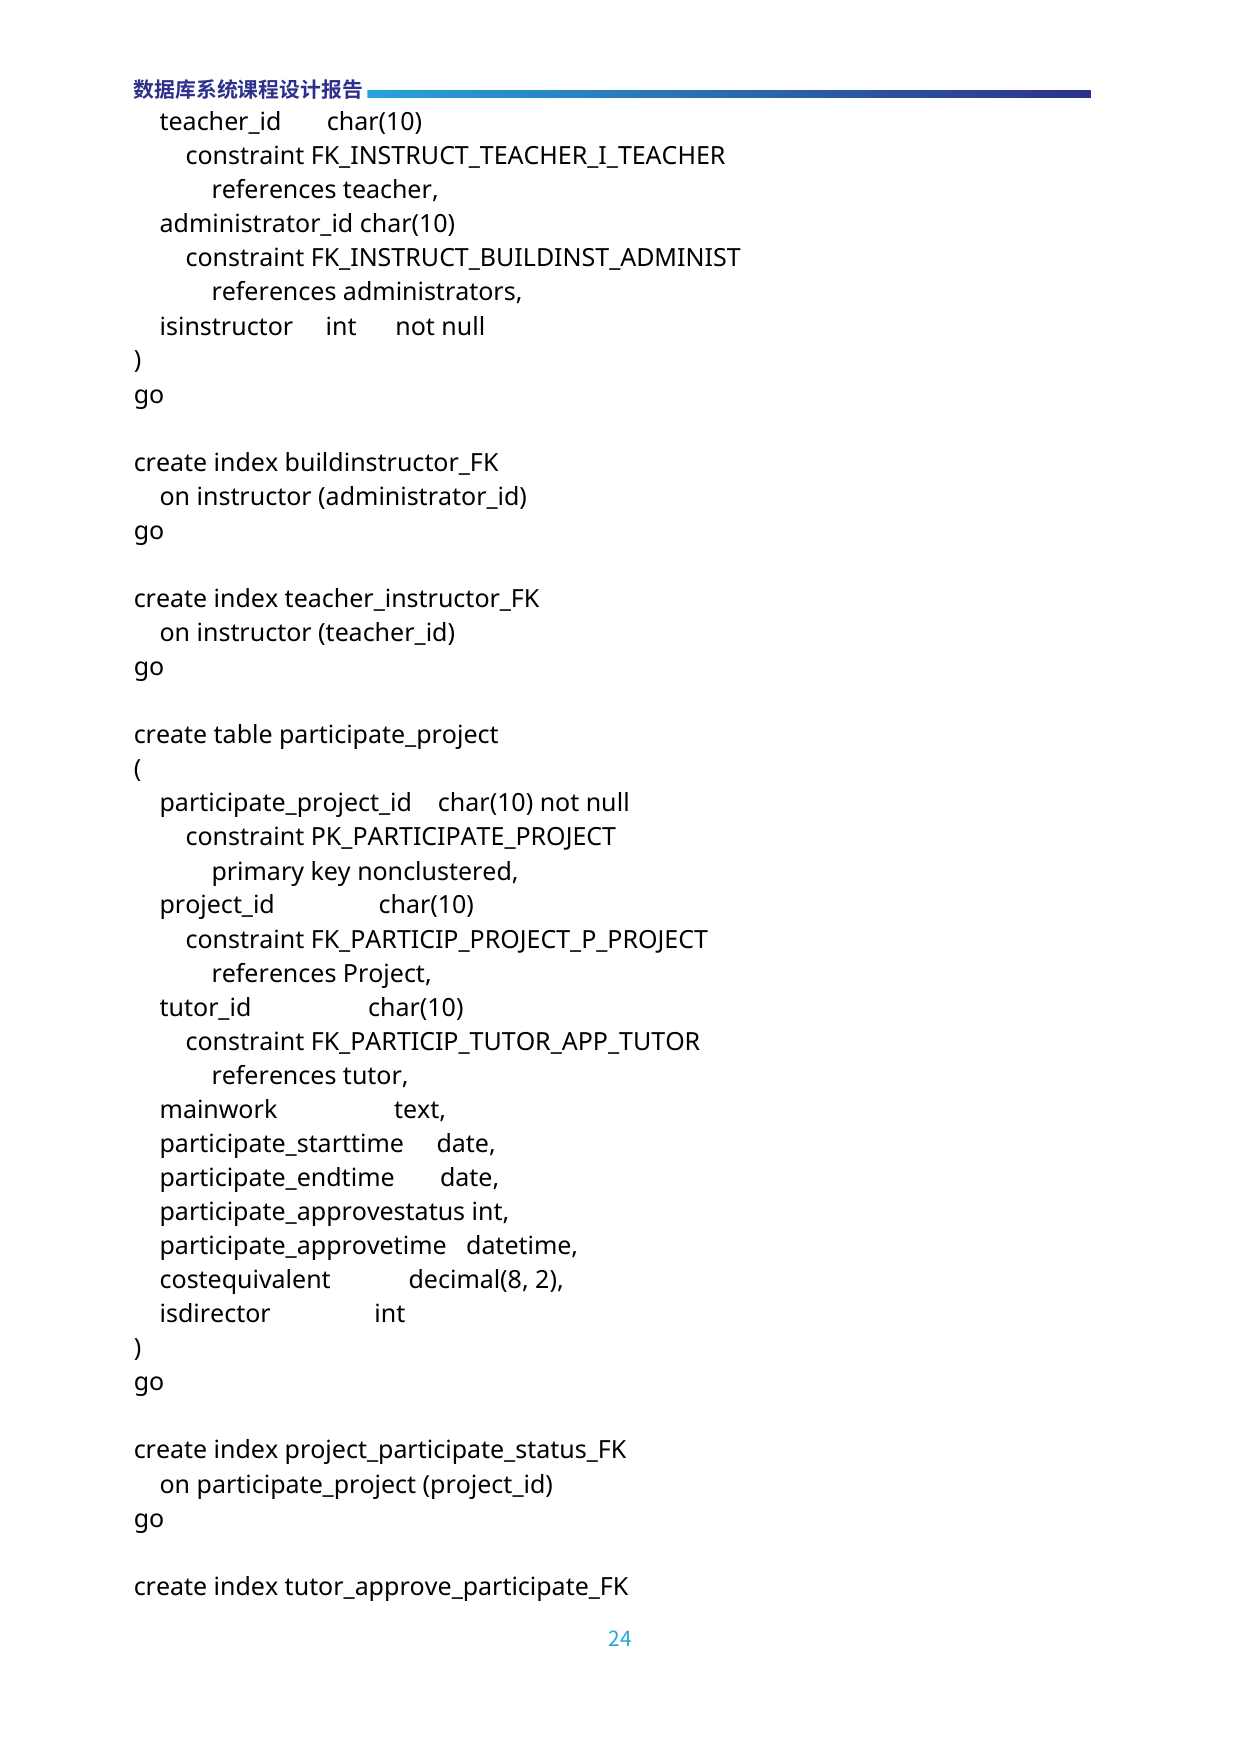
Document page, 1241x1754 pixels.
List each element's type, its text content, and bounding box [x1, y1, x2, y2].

list costequivalent decimal(8, 2), [133, 1262, 1107, 1296]
list create table participate_project [133, 717, 1107, 751]
list on instructor (administrator_id) [133, 478, 1107, 512]
list isinstructor int not null [133, 308, 1107, 342]
list constraint PK_PARTICIPATE_PROJECT [133, 819, 1107, 853]
list participate_starttime date, [133, 1126, 1107, 1160]
list create index buildinstructor_FK [133, 444, 1107, 478]
list on participate_project (project_id) [133, 1466, 1107, 1500]
list on instructor (teacher_id) [133, 615, 1107, 649]
list participate_endtime date, [133, 1160, 1107, 1194]
list constraint FK_PARTICIP_TUTOR_APP_TUTOR [133, 1023, 1107, 1057]
list ) [133, 342, 1107, 376]
list references Project, [133, 955, 1107, 989]
list tutor_id char(10) [133, 989, 1107, 1023]
list participate_project_id char(10) not null [133, 785, 1107, 819]
list create index teacher_instructor_FK [133, 581, 1107, 615]
list references administrators, [133, 274, 1107, 308]
list participate_approvestatus int, [133, 1194, 1107, 1228]
list constraint FK_INSTRUCT_BUILDINST_ADMINIST [133, 240, 1107, 274]
list go [133, 376, 1107, 410]
list project_id char(10) [133, 887, 1107, 921]
list constraint FK_INSTRUCT_TEACHER_I_TEACHER [133, 138, 1107, 172]
list go [133, 649, 1107, 683]
list ) [133, 1330, 1107, 1364]
list isdirector int [133, 1296, 1107, 1330]
list go [133, 1364, 1107, 1398]
list ( [133, 751, 1107, 785]
list references tutor, [133, 1057, 1107, 1092]
list participate_approvetime datetime, [133, 1228, 1107, 1262]
list create index tutor_approve_participate_FK [133, 1568, 1107, 1602]
list go [133, 512, 1107, 547]
list primary key nonclustered, [133, 853, 1107, 887]
list references teacher, [133, 172, 1107, 206]
list teacher_id char(10) [133, 104, 1107, 138]
list go [133, 1500, 1107, 1534]
list constraint FK_PARTICIP_PROJECT_P_PROJECT [133, 921, 1107, 955]
list create index project_participate_status_FK [133, 1432, 1107, 1466]
list mainwork text, [133, 1092, 1107, 1126]
list administrator_id char(10) [133, 206, 1107, 240]
